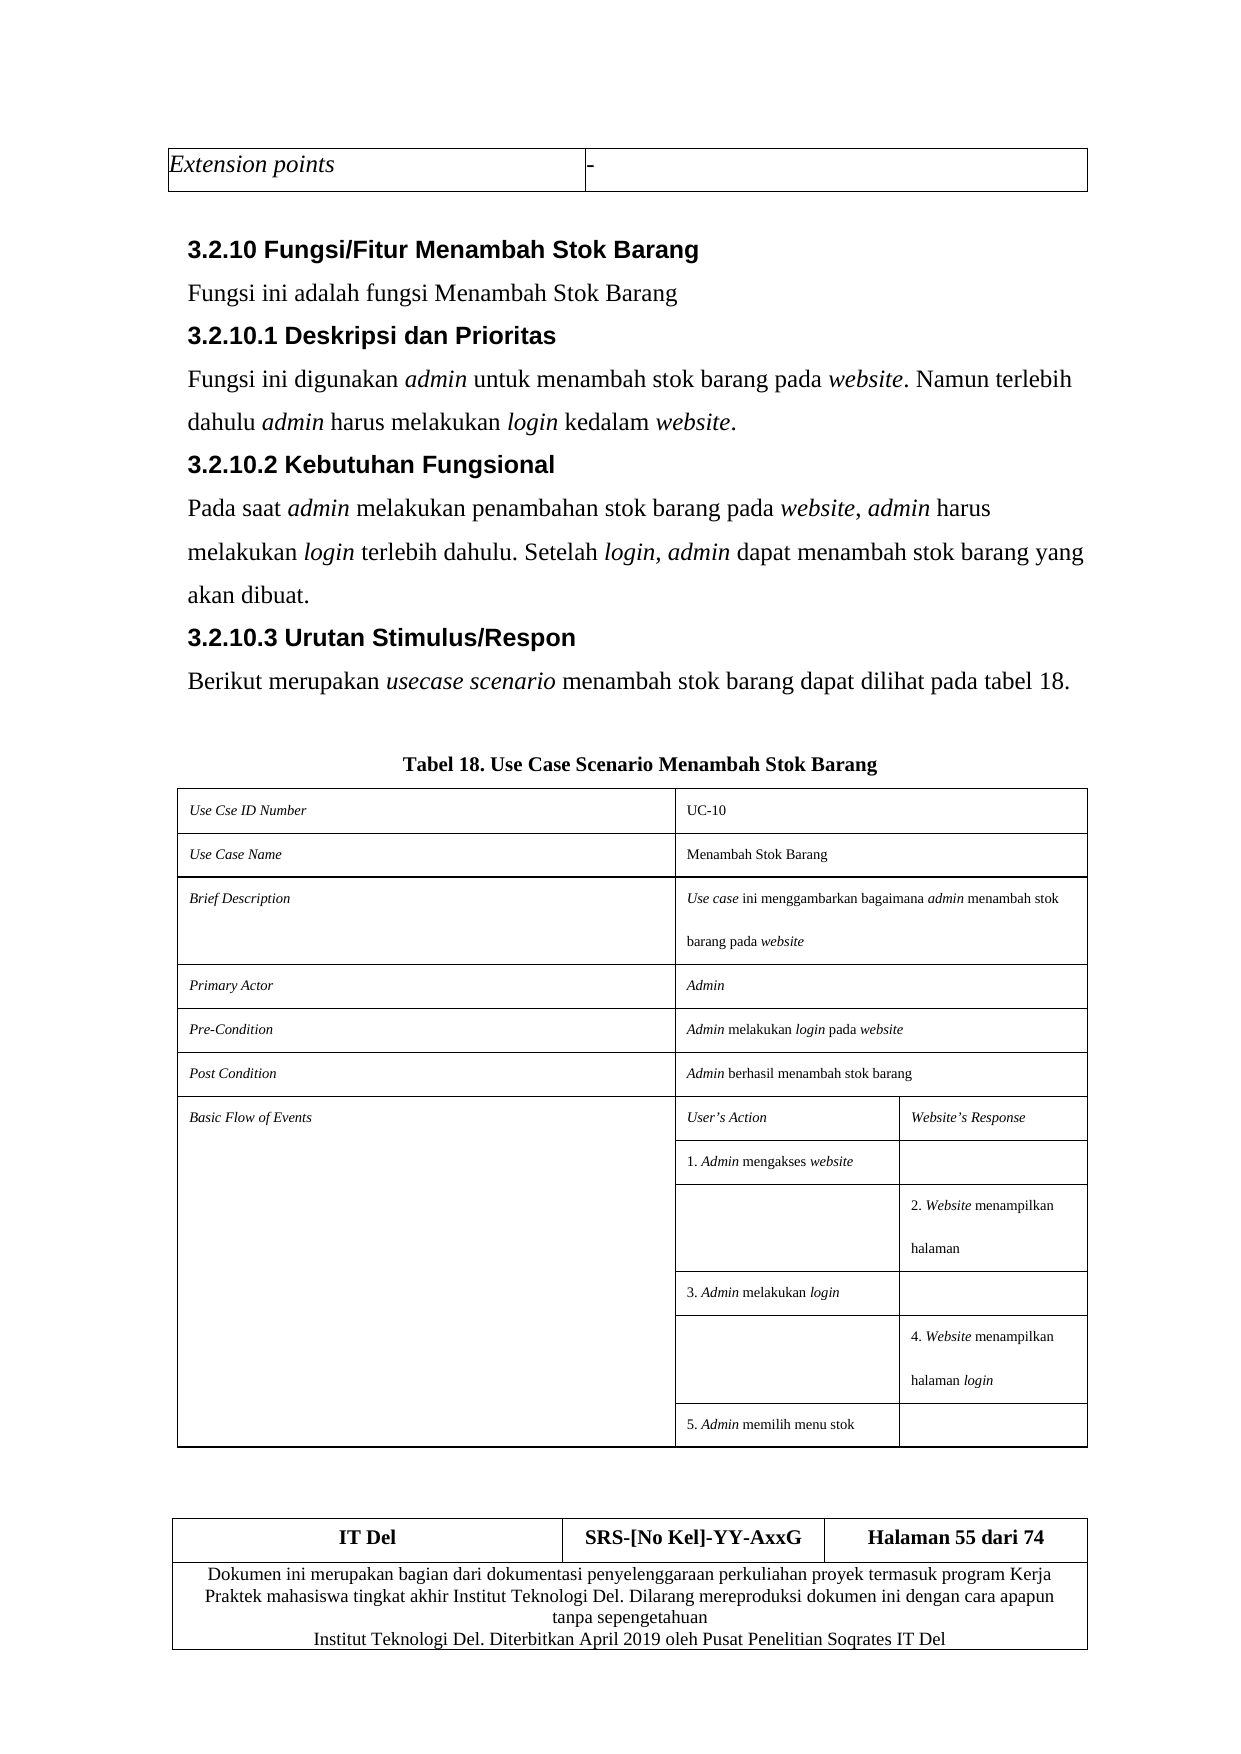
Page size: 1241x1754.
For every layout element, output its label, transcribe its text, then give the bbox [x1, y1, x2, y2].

table_cell 1. Admin mengakses website [676, 1141, 899, 1184]
text Tabel 18. Use Case Scenario Menambah Stok Barang [187, 752, 1092, 776]
table_cell Menambah Stok Barang [676, 834, 1087, 876]
table_cell [900, 1272, 1087, 1315]
table_cell [676, 1316, 899, 1402]
table_cell Admin melakukan login pada website [676, 1009, 1087, 1052]
table_cell Admin berhasil menambah stok barang [676, 1053, 1087, 1096]
text Berikut merupakan usecase scenario menambah stok barang dapat dilihat pada tabel 18. [187, 666, 1092, 695]
table_cell Post Condition [178, 1053, 675, 1096]
table_cell - [586, 149, 1087, 191]
table_cell Website’s Response [900, 1097, 1087, 1140]
table_cell 3. Admin melakukan login [676, 1272, 899, 1315]
table_cell Primary Actor [178, 965, 675, 1008]
table_cell 2. Website menampilkan halaman [900, 1185, 1087, 1271]
table_cell User’s Action [676, 1097, 899, 1140]
table_cell Pre-Condition [178, 1009, 675, 1052]
table_header UC-10 [676, 789, 1087, 832]
table_cell [676, 1185, 899, 1271]
table_cell Extension points [169, 149, 585, 191]
text 3.2.10.1 Deskripsi dan Prioritas [187, 321, 1092, 350]
table_cell 4. Website menampilkan halaman login [900, 1316, 1087, 1402]
text Pada saat admin melakukan penambahan stok barang pada website, admin harus melakukan login terlebih dahulu. Setelah login, admin dapat menambah stok barang yang akan dibuat. [187, 493, 1092, 608]
table_cell [900, 1404, 1087, 1446]
text 3.2.10 Fungsi/Fitur Menambah Stok Barang [187, 235, 1092, 263]
table_cell [900, 1141, 1087, 1184]
table_cell Use Case Name [178, 834, 675, 876]
table_header Use Cse ID Number [178, 789, 675, 832]
text 3.2.10.2 Kebutuhan Fungsional [187, 450, 1092, 479]
text Fungsi ini digunakan admin untuk menambah stok barang pada website. Namun terlebih dahulu admin harus melakukan login kedalam website. [187, 364, 1092, 436]
table_cell Basic Flow of Events [178, 1097, 675, 1446]
table_cell Admin [676, 965, 1087, 1008]
table_cell Brief Description [178, 878, 675, 964]
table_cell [676, 1404, 899, 1446]
text 3.2.10.3 Urutan Stimulus/Respon [187, 623, 1092, 652]
text Fungsi ini adalah fungsi Menambah Stok Barang [187, 278, 1092, 307]
table_cell Use case ini menggambarkan bagaimana admin menambah stok barang pada website [676, 878, 1087, 964]
